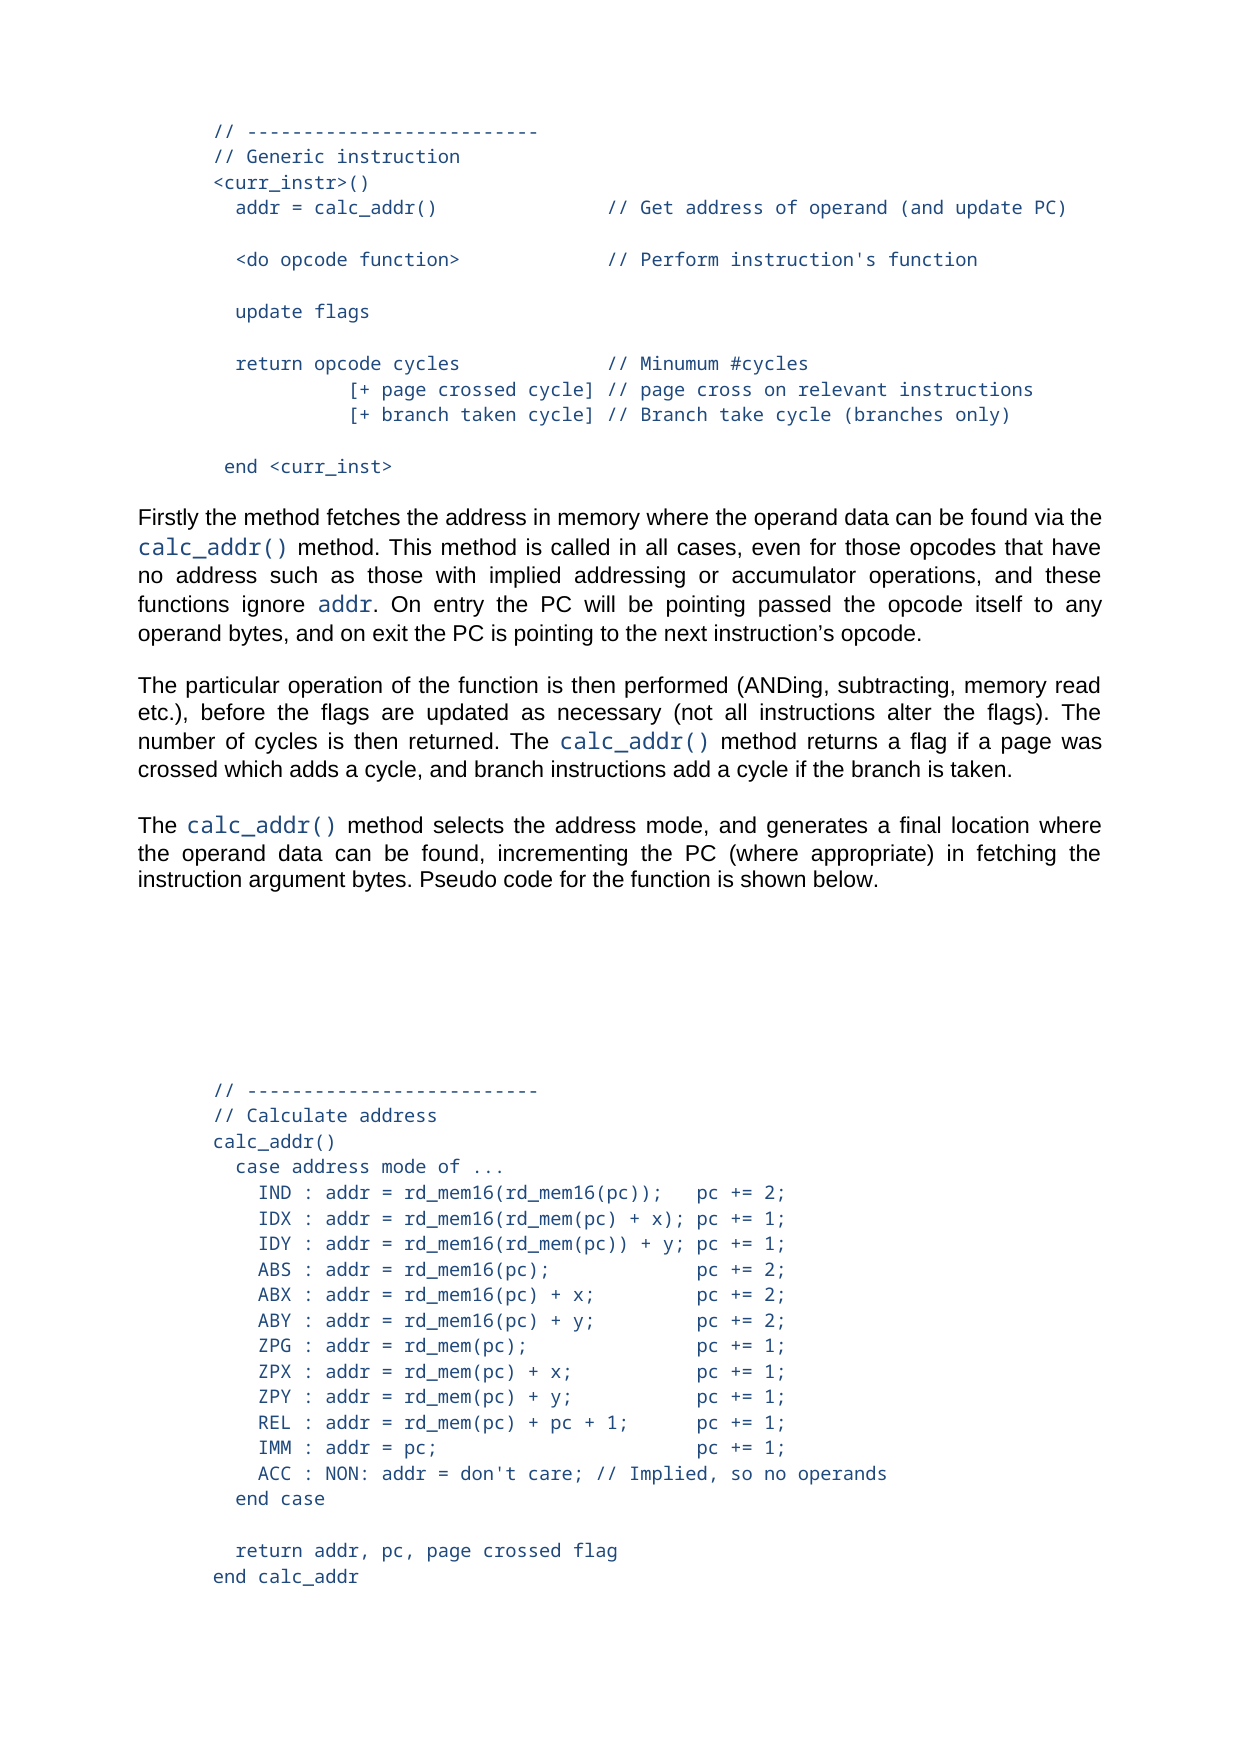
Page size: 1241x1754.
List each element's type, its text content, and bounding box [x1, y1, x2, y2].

text return opcode cycles // Minumum #cycles [213, 350, 1103, 376]
text Firstly the method fetches the address in memory where the operand data can be found via the calc_addr() method. This method is called in all cases, even for those opcodes that have no address such as those with implied addressing or accumulator operations, and these functions ignore addr. On entry the PC will be pointing passed the opcode itself to any operand bytes, and on exit the PC is pointing to the next instruction’s opcode. [138, 504, 1103, 646]
text [+ branch taken cycle] // Branch take cycle (branches only) [213, 401, 1103, 427]
text // Calculate address [213, 1103, 1103, 1128]
text // -------------------------- [213, 1077, 1103, 1103]
text update flags [213, 298, 1103, 324]
text [+ page crossed cycle] // page cross on relevant instructions [213, 376, 1103, 401]
text IDY : addr = rd_mem16(rd_mem(pc)) + y; pc += 1; [213, 1230, 1103, 1256]
text // -------------------------- [213, 118, 1103, 144]
text end case [213, 1486, 1103, 1511]
text ZPX : addr = rd_mem(pc) + x; pc += 1; [213, 1358, 1103, 1383]
text ABX : addr = rd_mem16(pc) + x; pc += 2; [213, 1281, 1103, 1307]
text ACC : NON: addr = don't care; // Implied, so no operands [213, 1460, 1103, 1486]
text <do opcode function> // Perform instruction's function [213, 247, 1103, 272]
text calc_addr() [213, 1128, 1103, 1154]
text ZPY : addr = rd_mem(pc) + y; pc += 1; [213, 1383, 1103, 1409]
text ABS : addr = rd_mem16(pc); pc += 2; [213, 1256, 1103, 1281]
text The particular operation of the function is then performed (ANDing, subtracting, memory read etc.), before the flags are updated as necessary (not all instructions alter the flags). The number of cycles is then returned. The calc_addr() method returns a flag if a page was crossed which adds a cycle, and branch instructions add a cycle if the branch is taken. [138, 672, 1103, 782]
text REL : addr = rd_mem(pc) + pc + 1; pc += 1; [213, 1409, 1103, 1434]
text IND : addr = rd_mem16(rd_mem16(pc)); pc += 2; [213, 1179, 1103, 1205]
text The calc_addr() method selects the address mode, and generates a final location where the operand data can be found, incrementing the PC (where appropriate) in fetching the instruction argument bytes. Pseudo code for the function is shown below. [138, 809, 1103, 893]
text ABY : addr = rd_mem16(pc) + y; pc += 2; [213, 1307, 1103, 1332]
text addr = calc_addr() // Get address of operand (and update PC) [213, 195, 1103, 220]
text case address mode of ... [213, 1154, 1103, 1179]
text return addr, pc, page crossed flag [213, 1537, 1103, 1563]
text IDX : addr = rd_mem16(rd_mem(pc) + x); pc += 1; [213, 1205, 1103, 1230]
text <curr_instr>() [213, 169, 1103, 195]
text end calc_addr [213, 1563, 1103, 1588]
text IMM : addr = pc; pc += 1; [213, 1434, 1103, 1460]
text ZPG : addr = rd_mem(pc); pc += 1; [213, 1332, 1103, 1358]
text // Generic instruction [213, 144, 1103, 169]
text end <curr_inst> [213, 453, 1103, 479]
